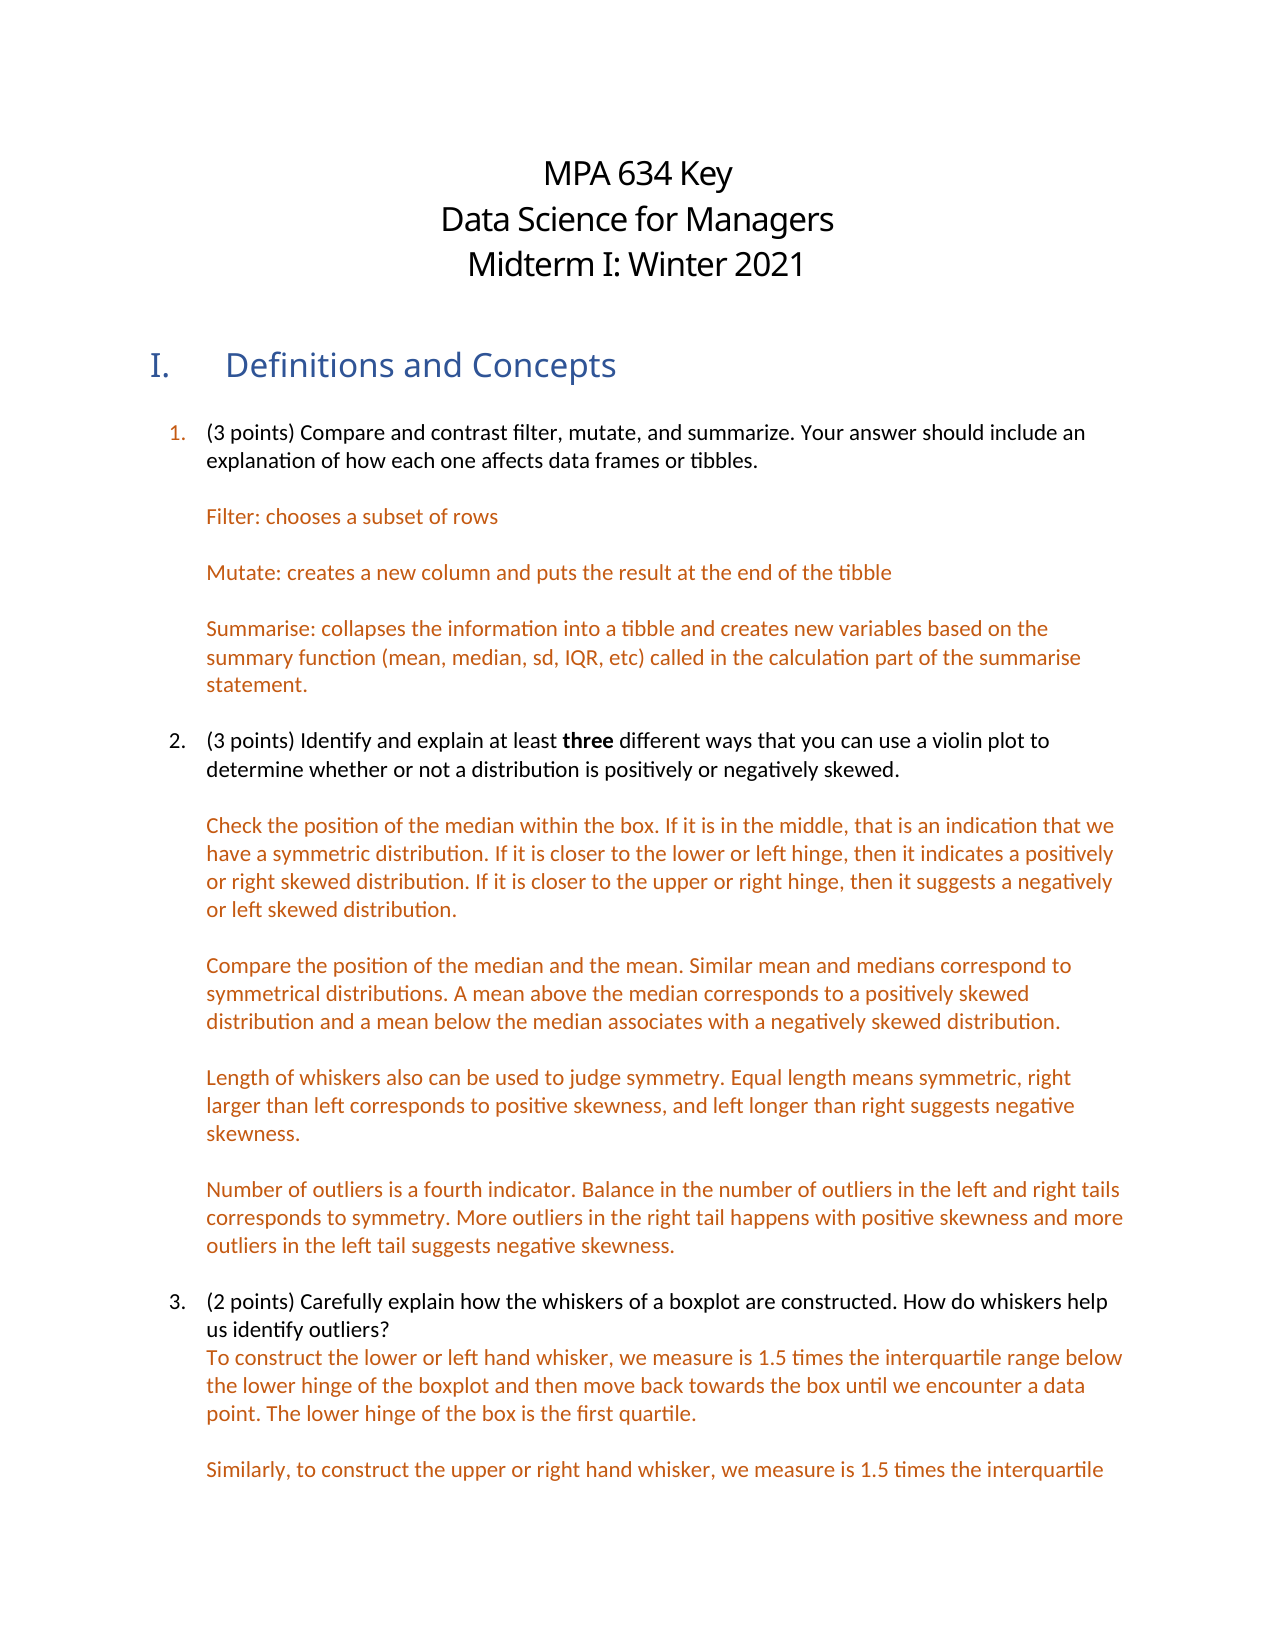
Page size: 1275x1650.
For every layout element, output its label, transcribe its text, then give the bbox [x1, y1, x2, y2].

text Summarise: collapses the information into a tibble and creates new variables based on the summary function (mean, median, sd, IQR, etc) called in the calculation part of the summarise statement. [206, 614, 1125, 699]
title MPA 634 Key Data Science for Managers Midterm I: Winter 2021 [150, 150, 1125, 286]
subtitle I. Definitions and Concepts [150, 341, 1125, 387]
text Compare the position of the median and the mean. Similar mean and medians correspond to symmetrical distributions. A mean above the median corresponds to a positively skewed distribution and a mean below the median associates with a negatively skewed distribution. [206, 951, 1125, 1035]
text Mutate: creates a new column and puts the result at the end of the tibble [206, 558, 1125, 614]
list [169, 1287, 1125, 1483]
text Length of whiskers also can be used to judge symmetry. Equal length means symmetric, right larger than left corresponds to positive skewness, and left longer than right suggests negative skewness. [206, 1063, 1125, 1147]
text Number of outliers is a fourth indicator. Balance in the number of outliers in the left and right tails corresponds to symmetry. More outliers in the right tail happens with positive skewness and more outliers in the left tail suggests negative skewness. [206, 1175, 1125, 1259]
text Check the position of the median within the box. If it is in the middle, that is an indication that we have a symmetric distribution. If it is closer to the lower or left hinge, then it indicates a positively or right skewed distribution. If it is closer to the upper or right hinge, then it suggests a negatively or left skewed distribution. [206, 811, 1125, 923]
list (3 points) Identify and explain at least three different ways that you can use a violin plot to determine whether or not a distribution is positively or negatively skewed. [169, 727, 1125, 783]
list (3 points) Compare and contrast filter, mutate, and summarize. Your answer should include an explanation of how each one affects data frames or tibbles. Filter: chooses a subset of rows [169, 418, 1125, 558]
